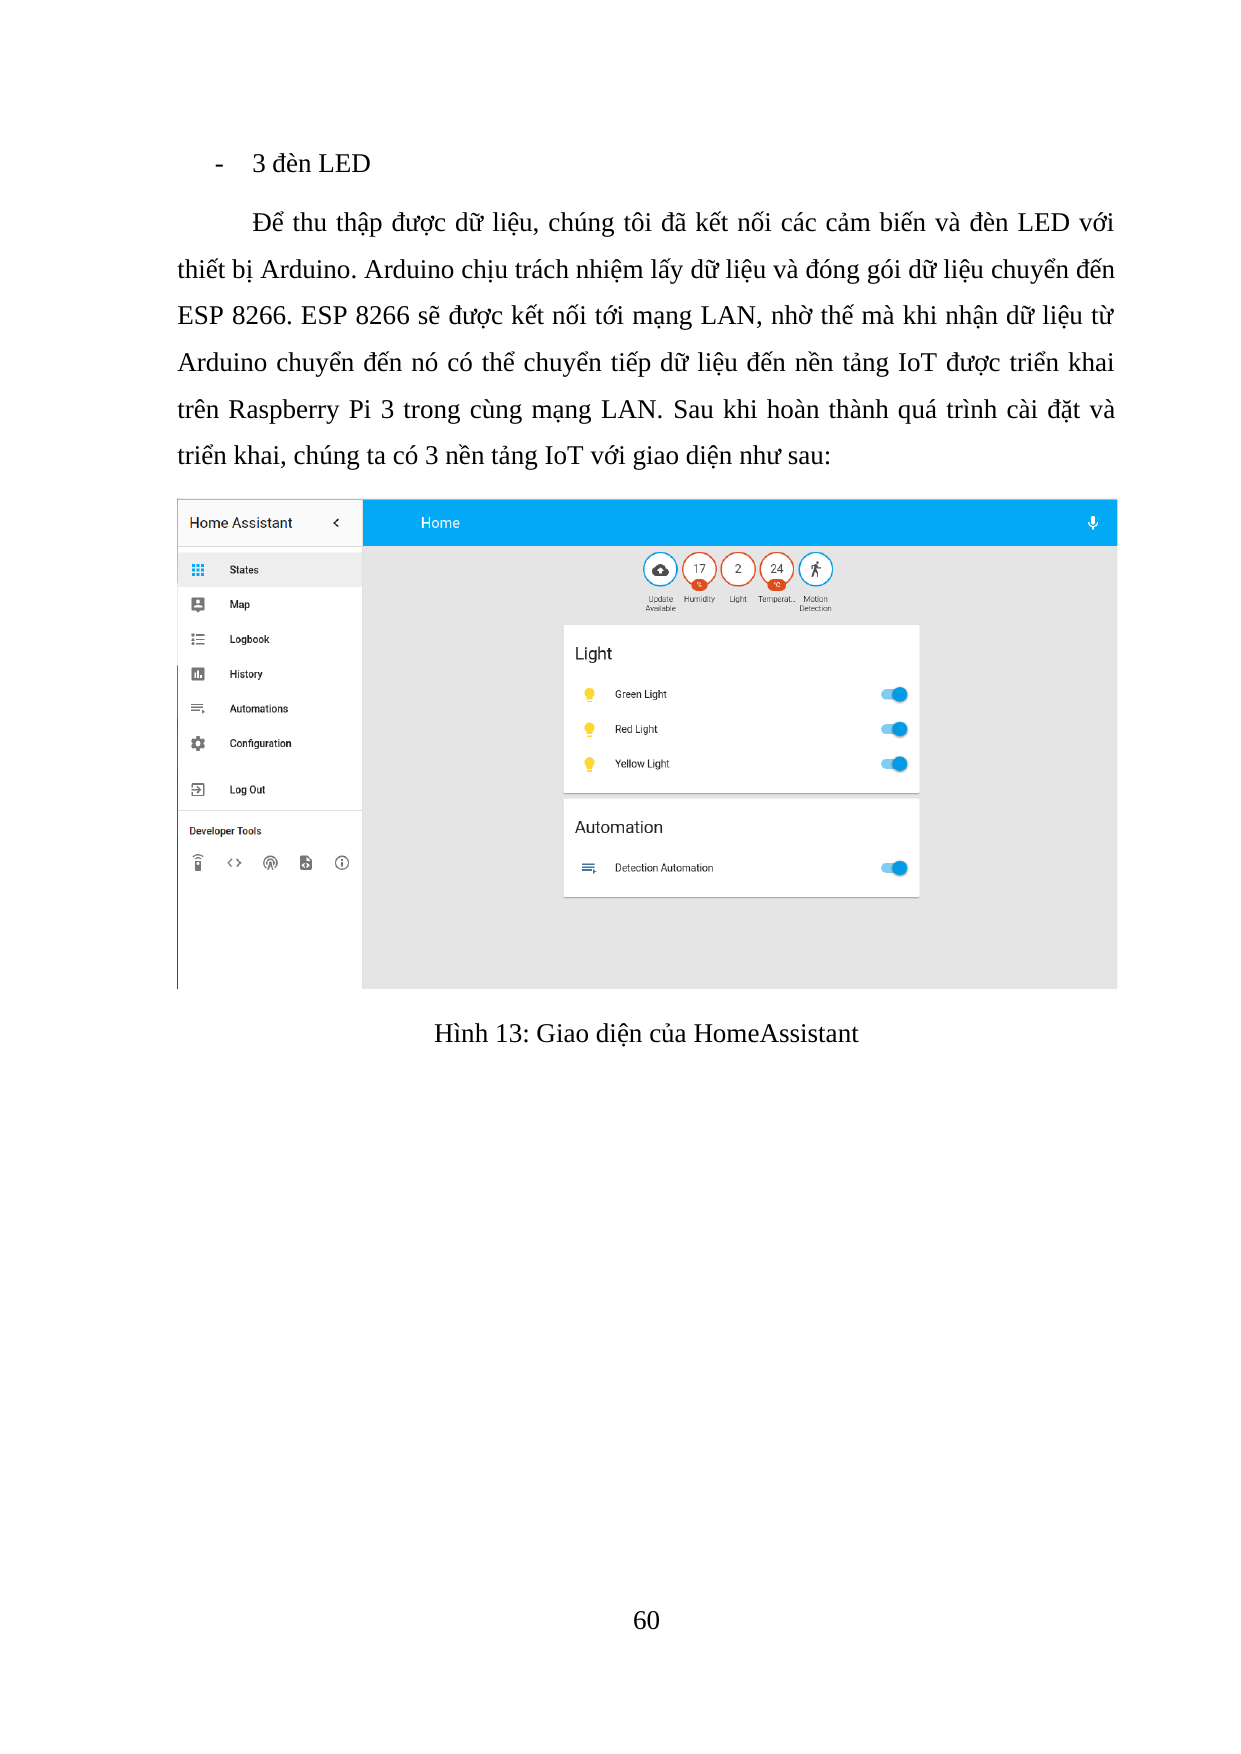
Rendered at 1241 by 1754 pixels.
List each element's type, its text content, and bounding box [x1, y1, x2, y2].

picture [177, 498, 1118, 989]
text Hình 13: Giao diện của HomeAssistant [177, 1017, 1116, 1048]
list 3 đèn LED [214, 147, 1116, 178]
text Để thu thập được dữ liệu, chúng tôi đã kết nối các cảm biến và đèn LED với thiết bị Arduino. Arduino chịu trách nhiệm lấy dữ liệu và đóng gói dữ liệu chuyển đến ESP 8266. ESP 8266 sẽ được kết nối tới mạng LAN, nhờ thế mà khi nhận dữ liệu từ Arduino chuyển đến nó có thể chuyển tiếp dữ liệu đến nền tảng IoT được triển khai trên Raspberry Pi 3 trong cùng mạng LAN. Sau khi hoàn thành quá trình cài đặt và triển khai, chúng ta có 3 nền tảng IoT với giao diện như sau: [177, 206, 1116, 471]
